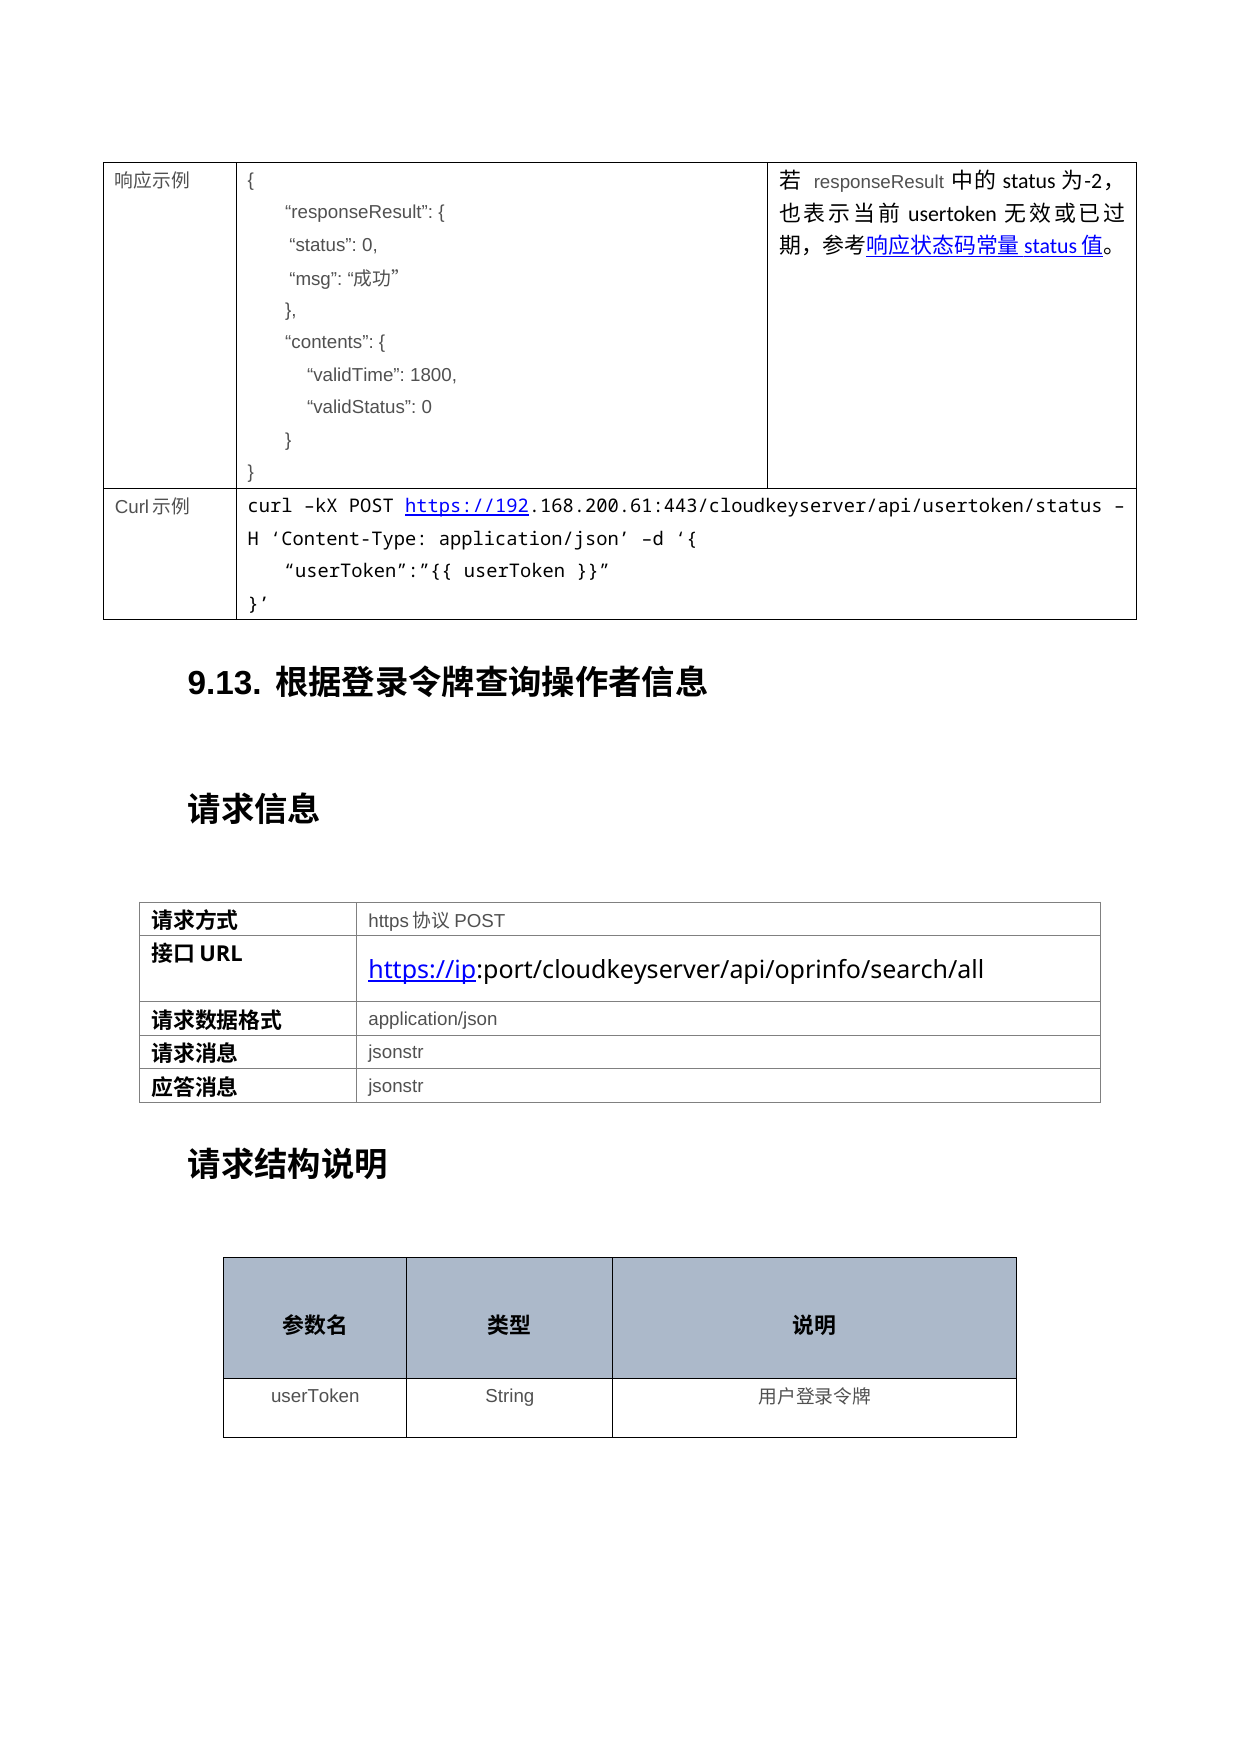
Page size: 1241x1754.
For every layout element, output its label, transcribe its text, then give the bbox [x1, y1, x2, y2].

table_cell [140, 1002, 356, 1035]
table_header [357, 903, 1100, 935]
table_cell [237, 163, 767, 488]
subtitle 根据登录令牌查询操作者信息 [187, 647, 1053, 712]
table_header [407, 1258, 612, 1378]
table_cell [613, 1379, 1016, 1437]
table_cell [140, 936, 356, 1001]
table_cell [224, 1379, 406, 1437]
subtitle 请求结构说明 [187, 1130, 1053, 1195]
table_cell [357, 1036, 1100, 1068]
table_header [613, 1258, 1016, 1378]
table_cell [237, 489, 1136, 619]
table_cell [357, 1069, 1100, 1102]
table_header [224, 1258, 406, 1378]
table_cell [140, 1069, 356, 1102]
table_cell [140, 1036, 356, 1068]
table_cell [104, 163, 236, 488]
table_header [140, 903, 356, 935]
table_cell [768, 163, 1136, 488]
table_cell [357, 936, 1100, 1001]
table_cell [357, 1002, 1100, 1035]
subtitle 请求信息 [187, 774, 1053, 839]
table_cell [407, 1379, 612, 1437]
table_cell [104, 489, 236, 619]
